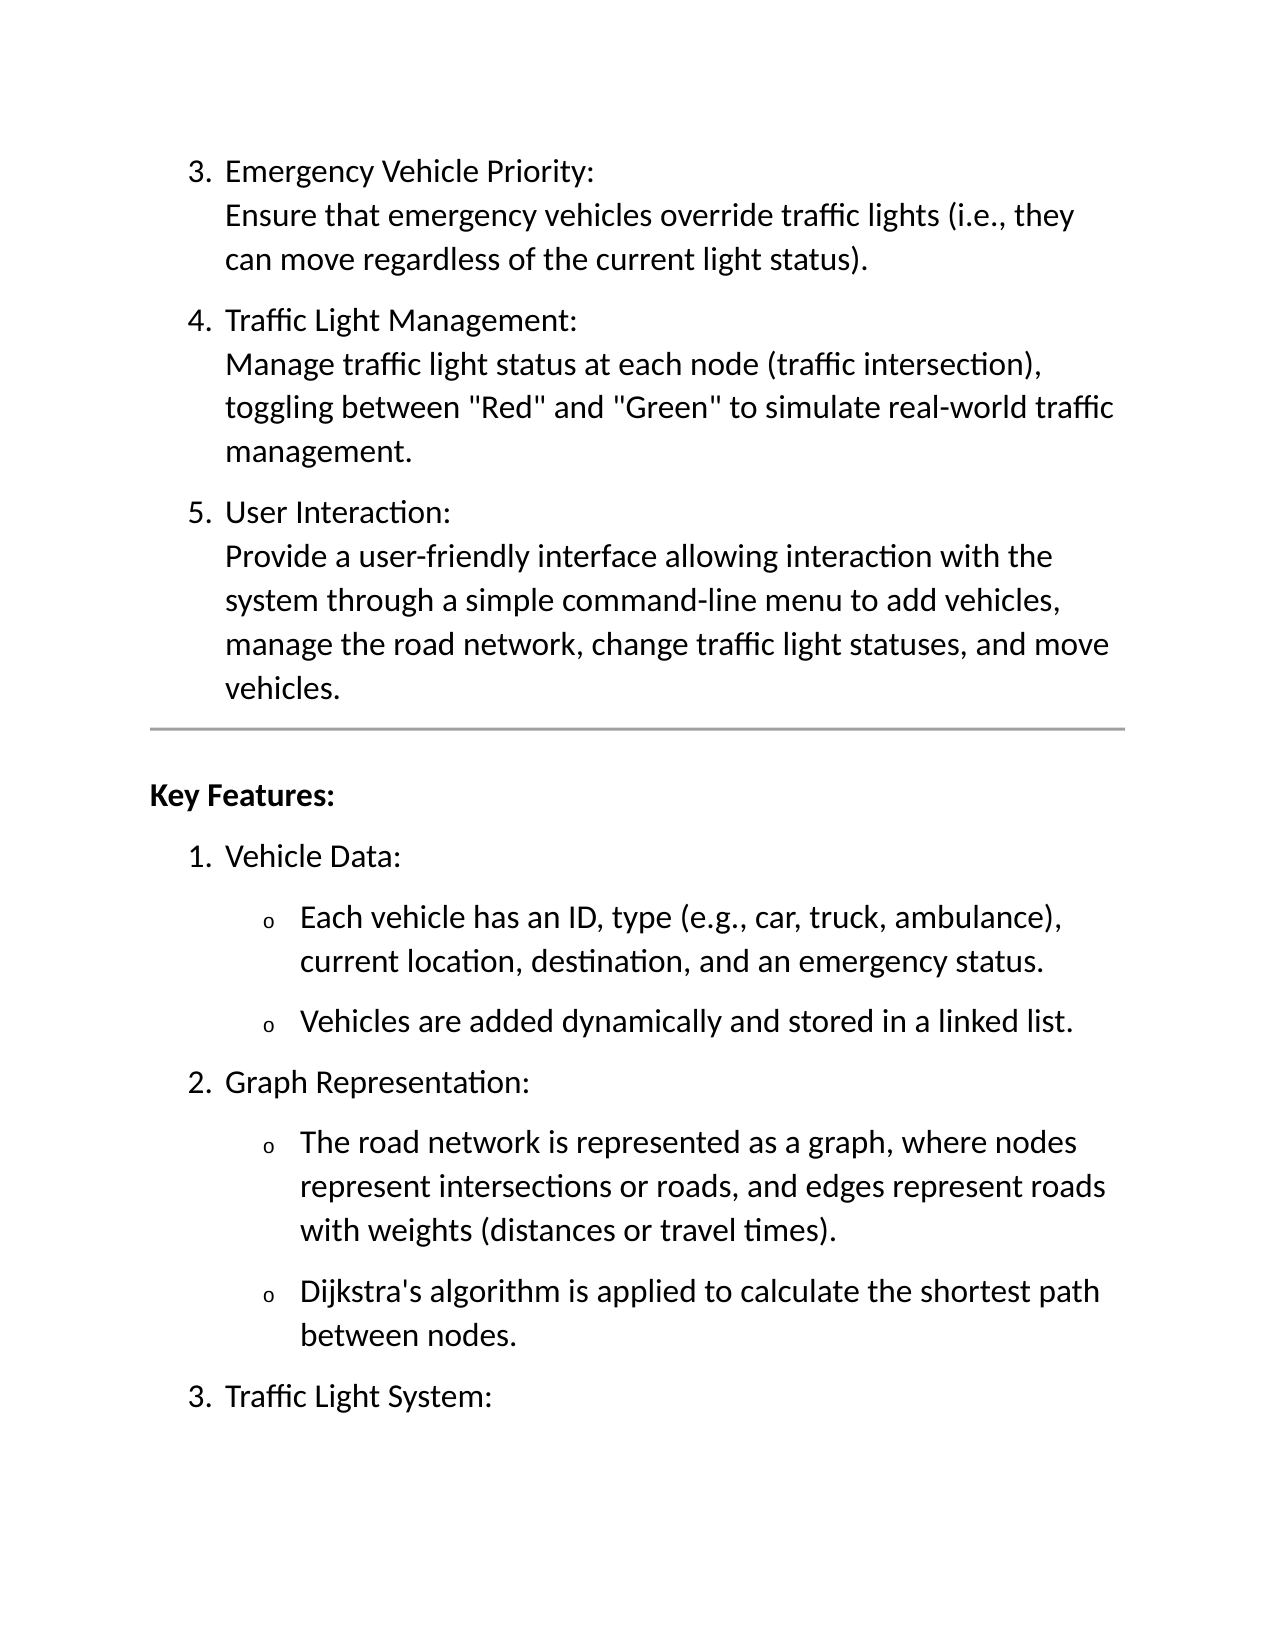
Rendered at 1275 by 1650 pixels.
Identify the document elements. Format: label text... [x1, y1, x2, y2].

list Traffic Light System: [187, 1374, 1125, 1415]
list Vehicles are added dynamically and stored in a linked list. [262, 1000, 1125, 1041]
list Each vehicle has an ID, type (e.g., car, truck, ambulance), current location, destination, and an emergency status. [262, 896, 1125, 980]
list The road network is represented as a graph, where nodes represent intersections or roads, and edges represent roads with weights (distances or travel times). [262, 1121, 1125, 1250]
list Traffic Light Management: Manage traffic light status at each node (traffic intersection), toggling between "Red" and "Green" to simulate real-world traffic management. [187, 298, 1125, 471]
list Vehicle Data: [187, 835, 1125, 876]
list Graph Representation: [187, 1061, 1125, 1102]
list User Interaction: Provide a user-friendly interface allowing interaction with the system through a simple command-line menu to add vehicles, manage the road network, change traffic light statuses, and move vehicles. [187, 491, 1125, 708]
text Key Features: [150, 774, 1125, 815]
list Emergency Vehicle Priority: Ensure that emergency vehicles override traffic lights (i.e., they can move regardless of the current light status). [187, 150, 1125, 279]
list Dijkstra's algorithm is applied to calculate the shortest path between nodes. [262, 1270, 1125, 1355]
